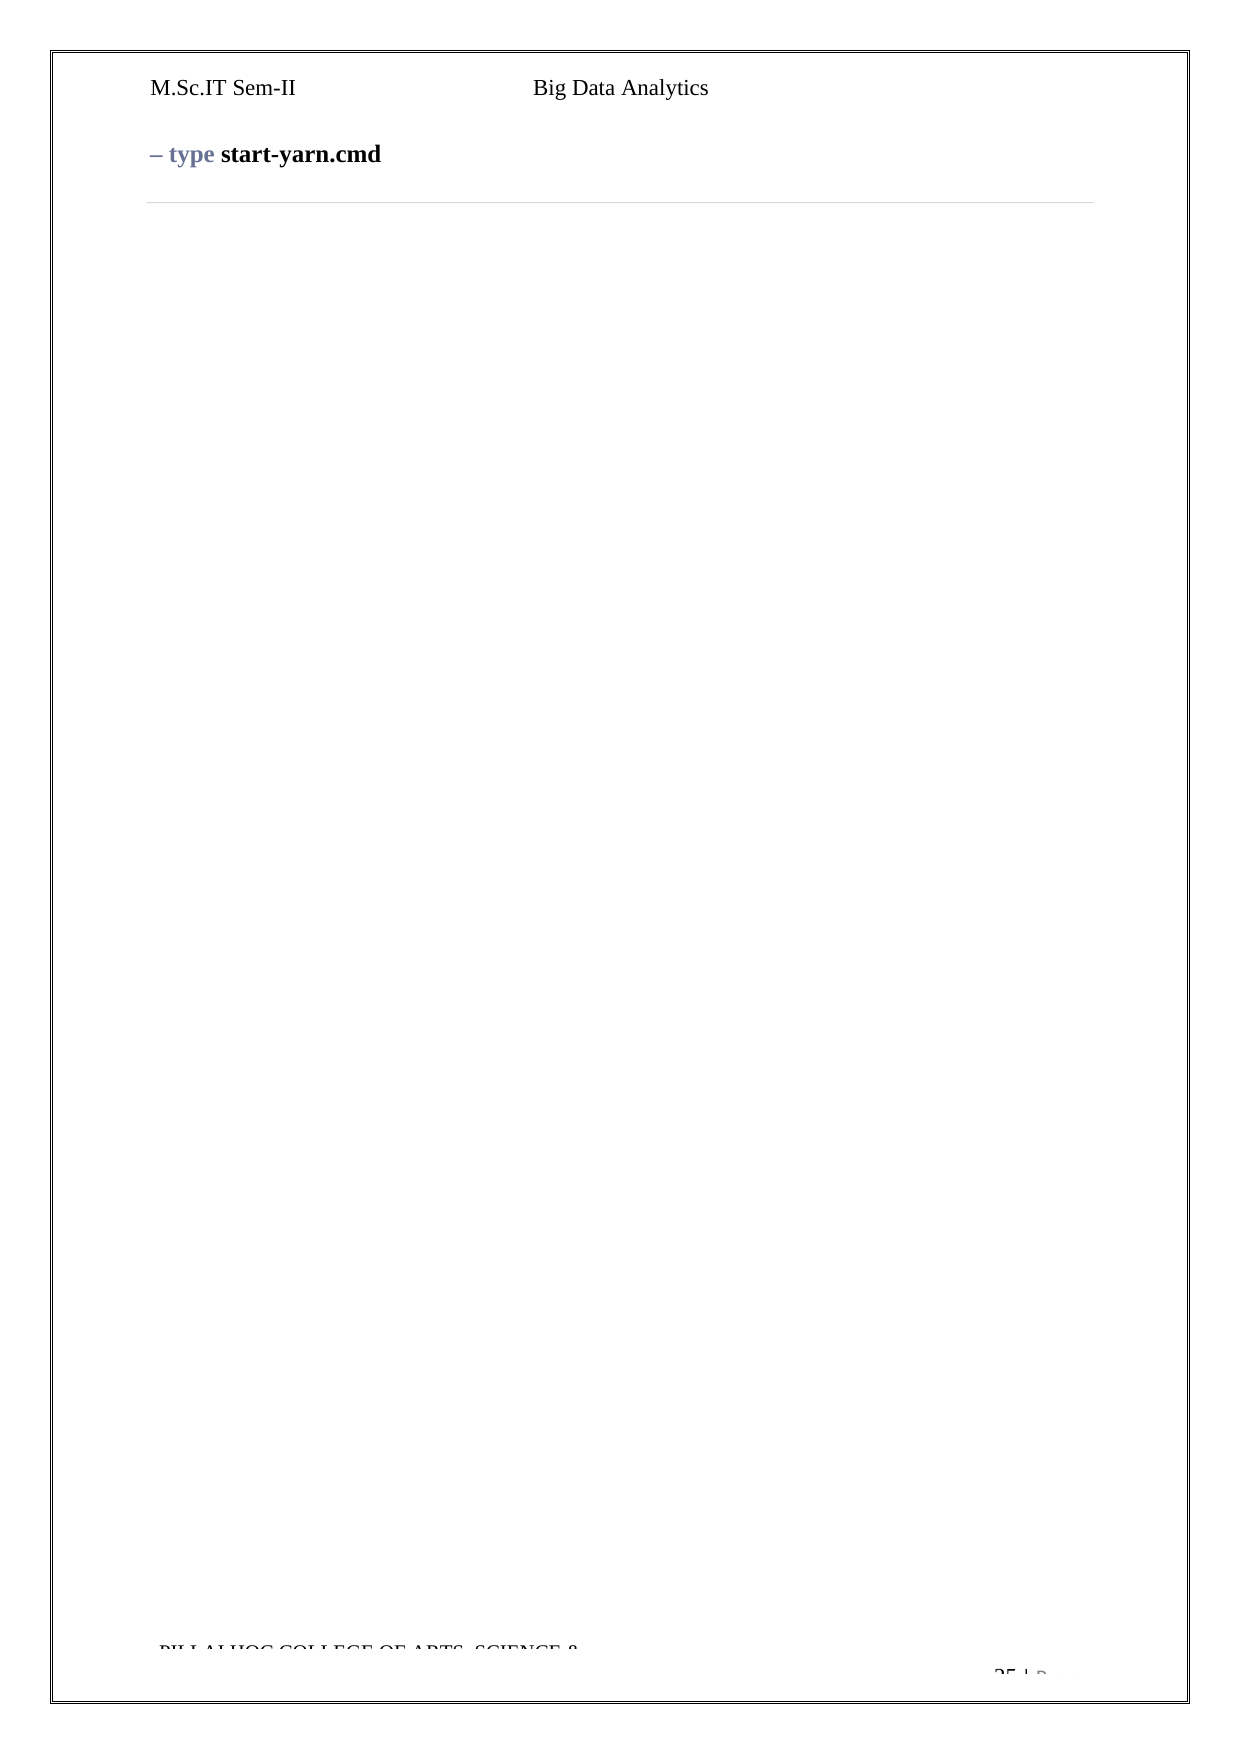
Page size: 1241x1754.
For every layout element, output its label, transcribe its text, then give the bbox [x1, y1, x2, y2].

subtitle type start-yarn.cmd [150, 139, 1142, 168]
